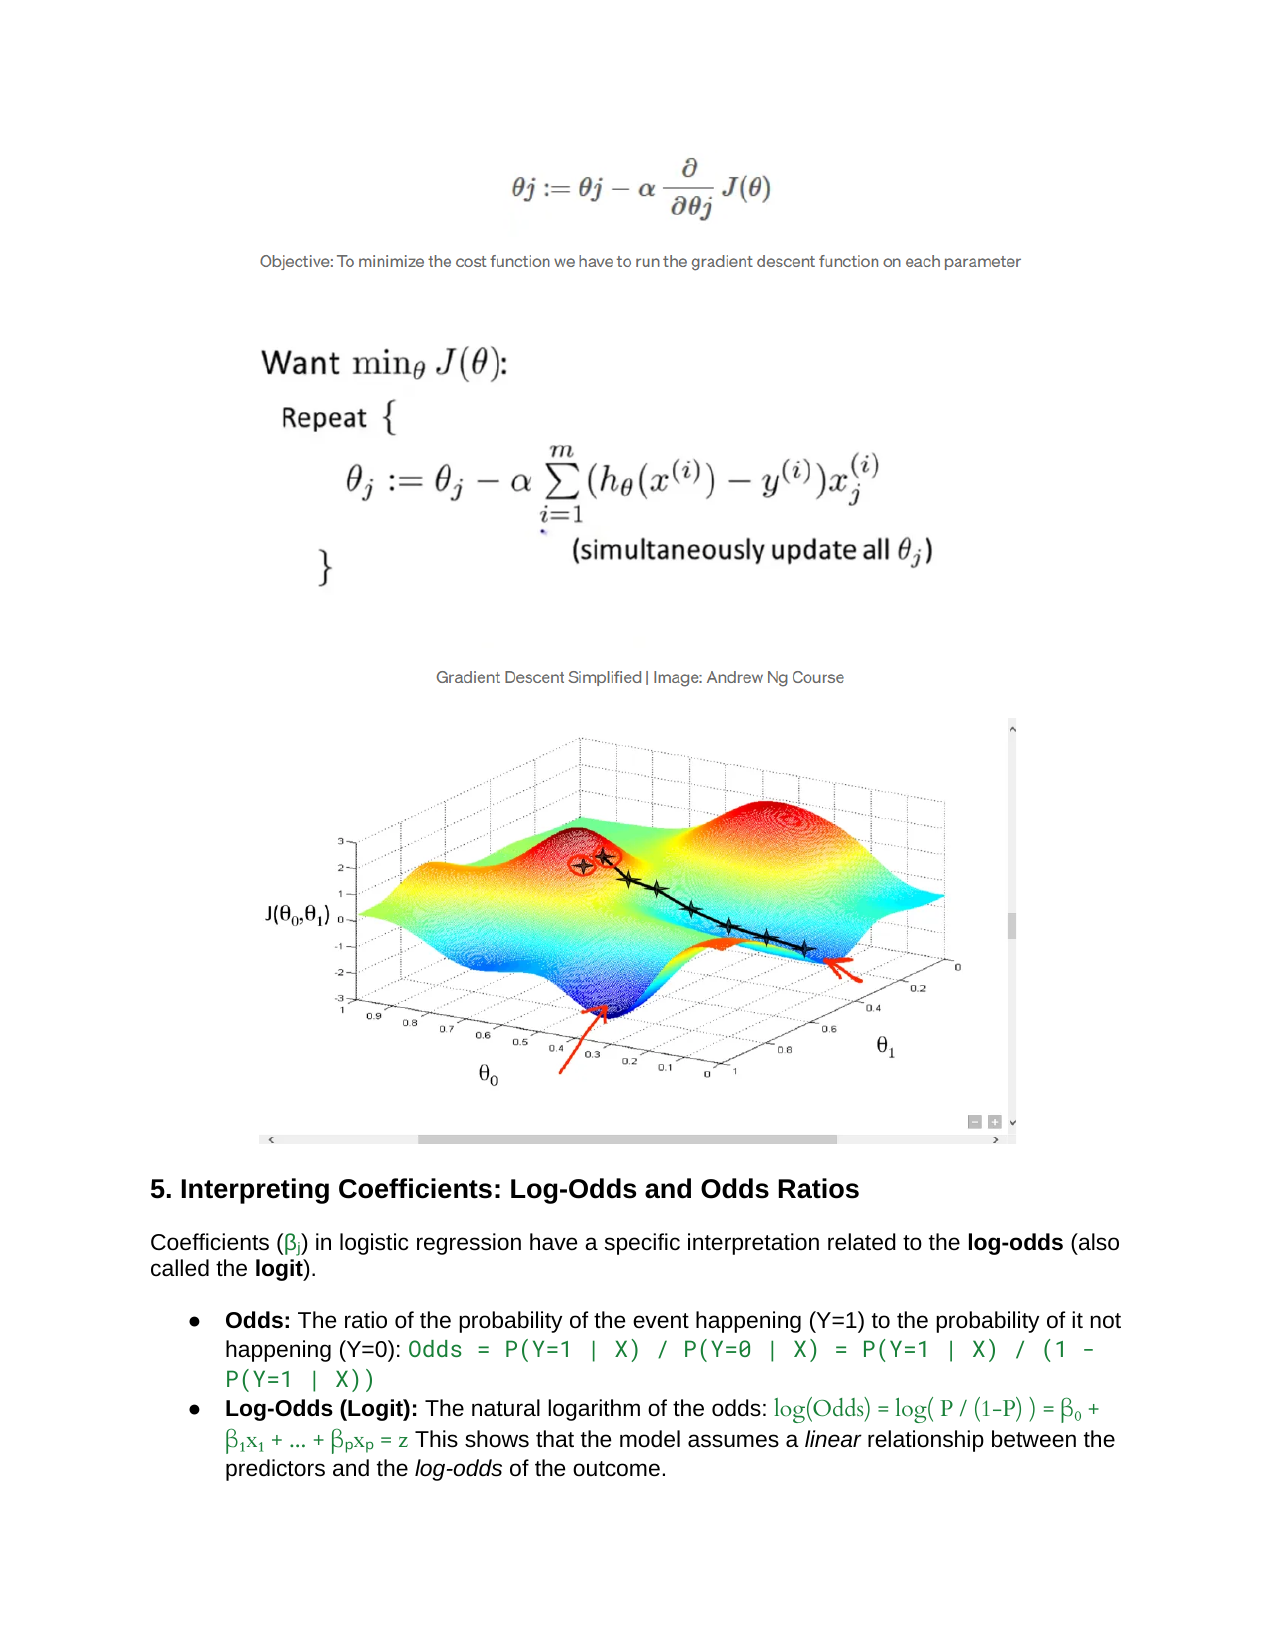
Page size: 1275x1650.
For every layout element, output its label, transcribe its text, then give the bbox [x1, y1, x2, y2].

picture [259, 718, 1017, 1144]
picture [235, 150, 1040, 693]
text Coefficients (βⱼ) in logistic regression have a specific interpretation related to the log-odds (also called the logit). [150, 1229, 1125, 1282]
list Log-Odds (Logit): The natural logarithm of the odds: log(Odds) = log( P / (1-P) ) = β₀ + β₁x₁ + ... + βₚxₚ = z This shows that the model assumes a linear relationship between the predictors and the log-odds of the outcome. [187, 1393, 1125, 1482]
list Odds: The ratio of the probability of the event happening (Y=1) to the probability of it not happening (Y=0): Odds = P(Y=1 | X) / P(Y=0 | X) = P(Y=1 | X) / (1 - P(Y=1 | X)) [187, 1307, 1125, 1393]
subtitle 5. Interpreting Coefficients: Log-Odds and Odds Ratios [150, 1173, 1125, 1204]
